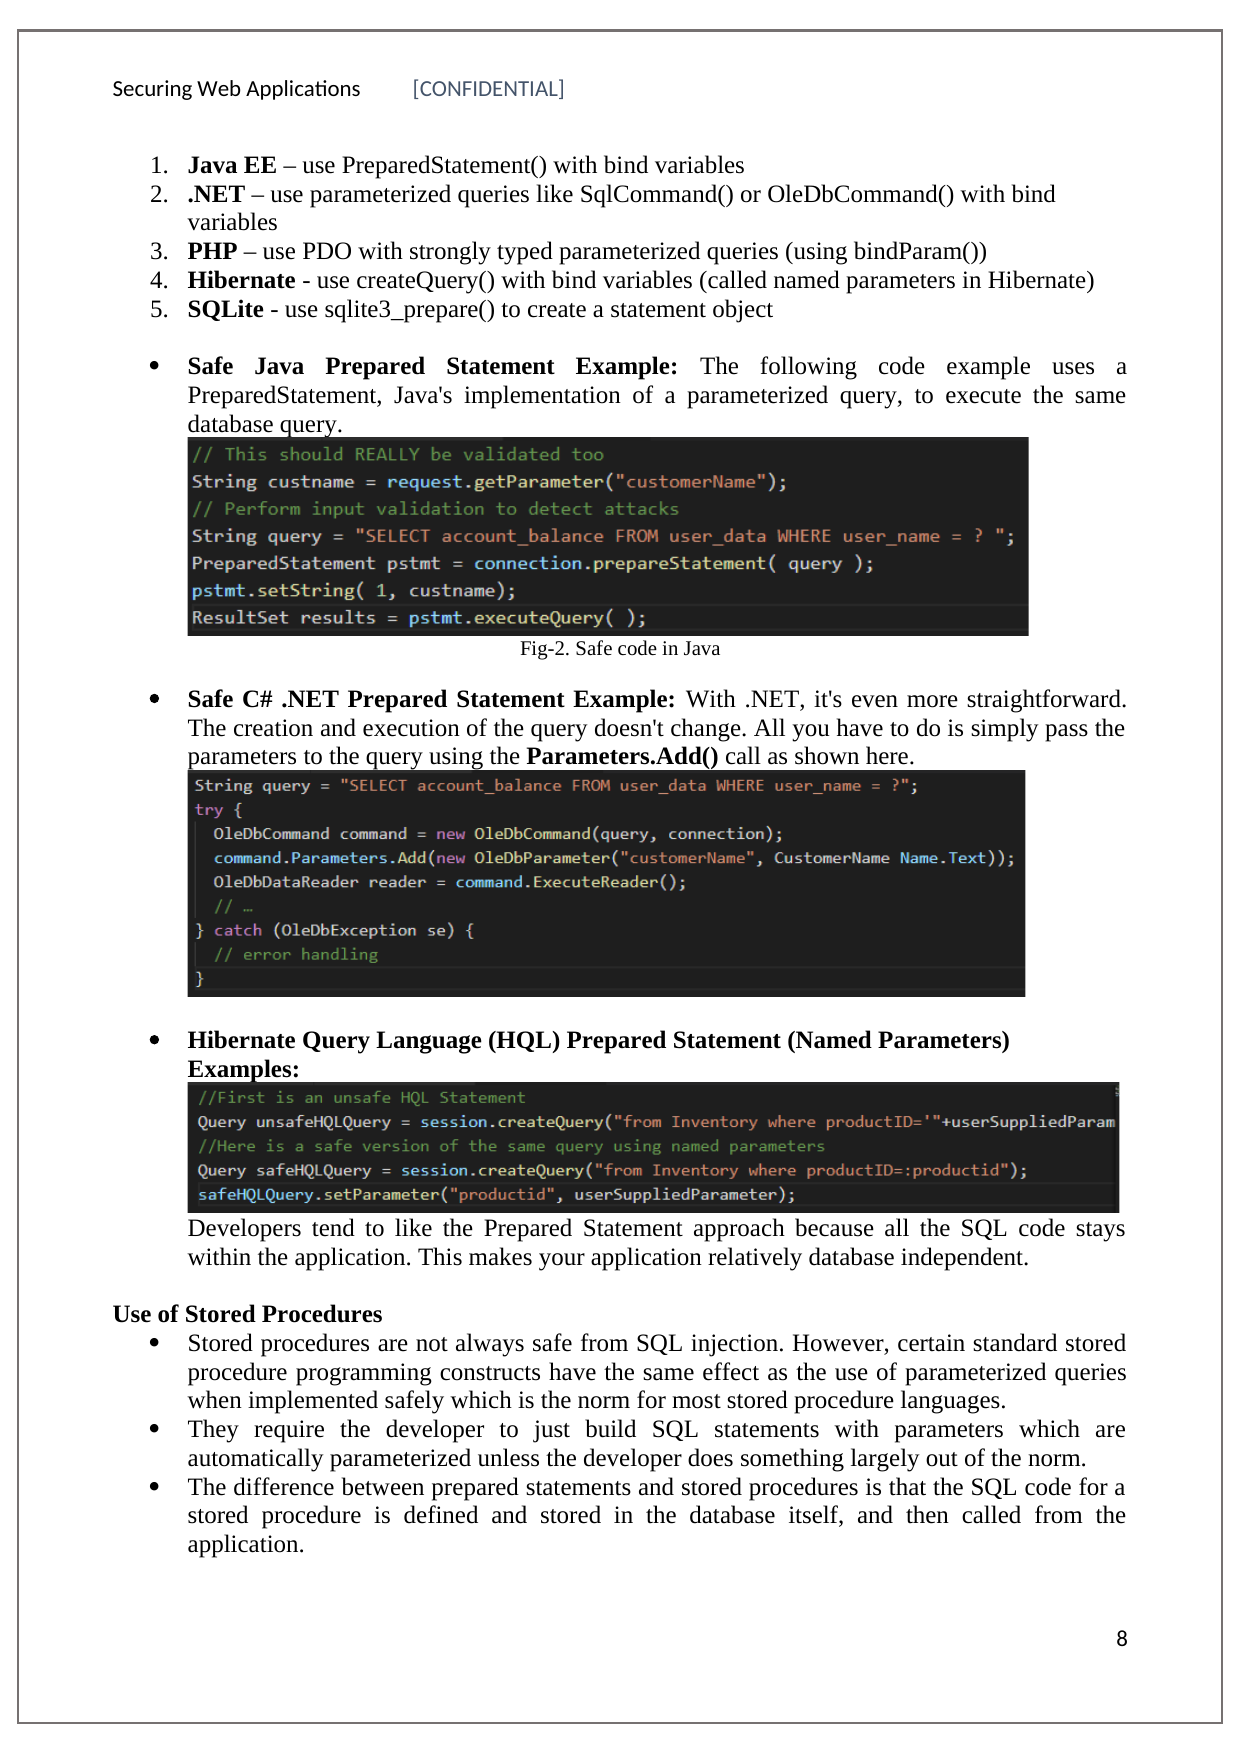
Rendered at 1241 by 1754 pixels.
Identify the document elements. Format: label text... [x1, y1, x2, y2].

picture [187, 1082, 1120, 1213]
list SQLite - use sqlite3_prepare() to create a statement object [150, 294, 1128, 322]
picture [187, 437, 1029, 636]
text Developers tend to like the Prepared Statement approach because all the SQL code stays within the application. This makes your application relatively database independent. [187, 1213, 1128, 1271]
list They require the developer to just build SQL statements with parameters which are automatically parameterized unless the developer does something largely out of the norm. [150, 1414, 1128, 1472]
list Hibernate - use createQuery() with bind variables (called named parameters in Hibernate) [150, 265, 1128, 294]
list .NET – use parameterized queries like SqlCommand() or OleDbCommand() with bind variables [150, 179, 1128, 236]
list Java EE – use PreparedStatement() with bind variables [150, 150, 1128, 179]
list Safe C# .NET Prepared Statement Example: With .NET, it's even more straightforward. The creation and execution of the query doesn't change. All you have to do is simply pass the parameters to the query using the Parameters.Add() call as shown here. [150, 684, 1128, 770]
list The difference between prepared statements and stored procedures is that the SQL code for a stored procedure is defined and stored in the database itself, and then called from the application. [150, 1472, 1128, 1558]
list Safe Java Prepared Statement Example: The following code example uses a PreparedStatement, Java's implementation of a parameterized query, to execute the same database query. [150, 351, 1128, 437]
picture [187, 770, 1026, 997]
list PHP – use PDO with strongly typed parameterized queries (using bindParam()) [150, 236, 1128, 265]
list Hibernate Query Language (HQL) Prepared Statement (Named Parameters) Examples: [150, 1025, 1128, 1083]
list Stored procedures are not always safe from SQL injection. However, certain standard stored procedure programming constructs have the same effect as the use of parameterized queries when implemented safely which is the norm for most stored procedure languages. [150, 1328, 1128, 1414]
text Use of Stored Procedures [112, 1299, 1128, 1328]
text Fig-2. Safe code in Java [112, 636, 1128, 660]
